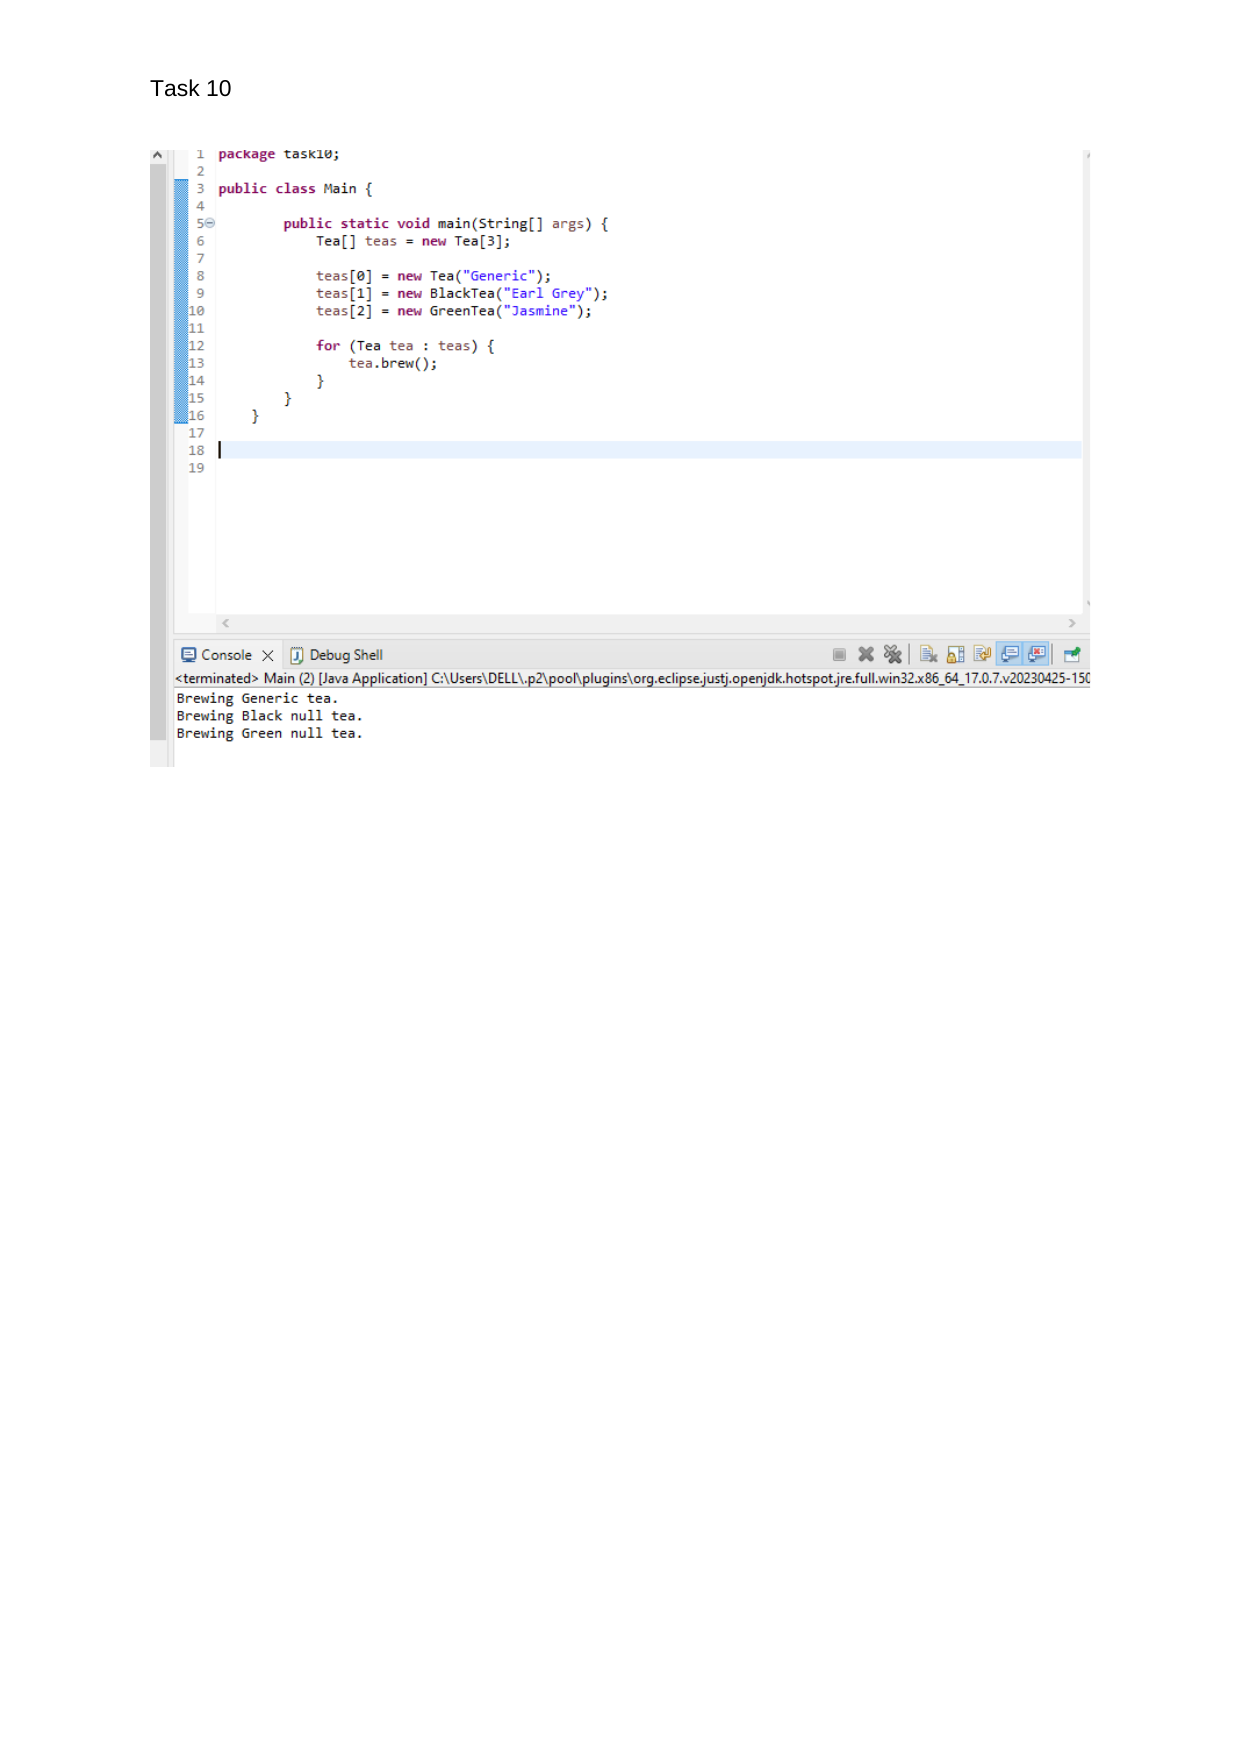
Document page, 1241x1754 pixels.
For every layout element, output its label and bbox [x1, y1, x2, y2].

picture [150, 150, 1091, 767]
